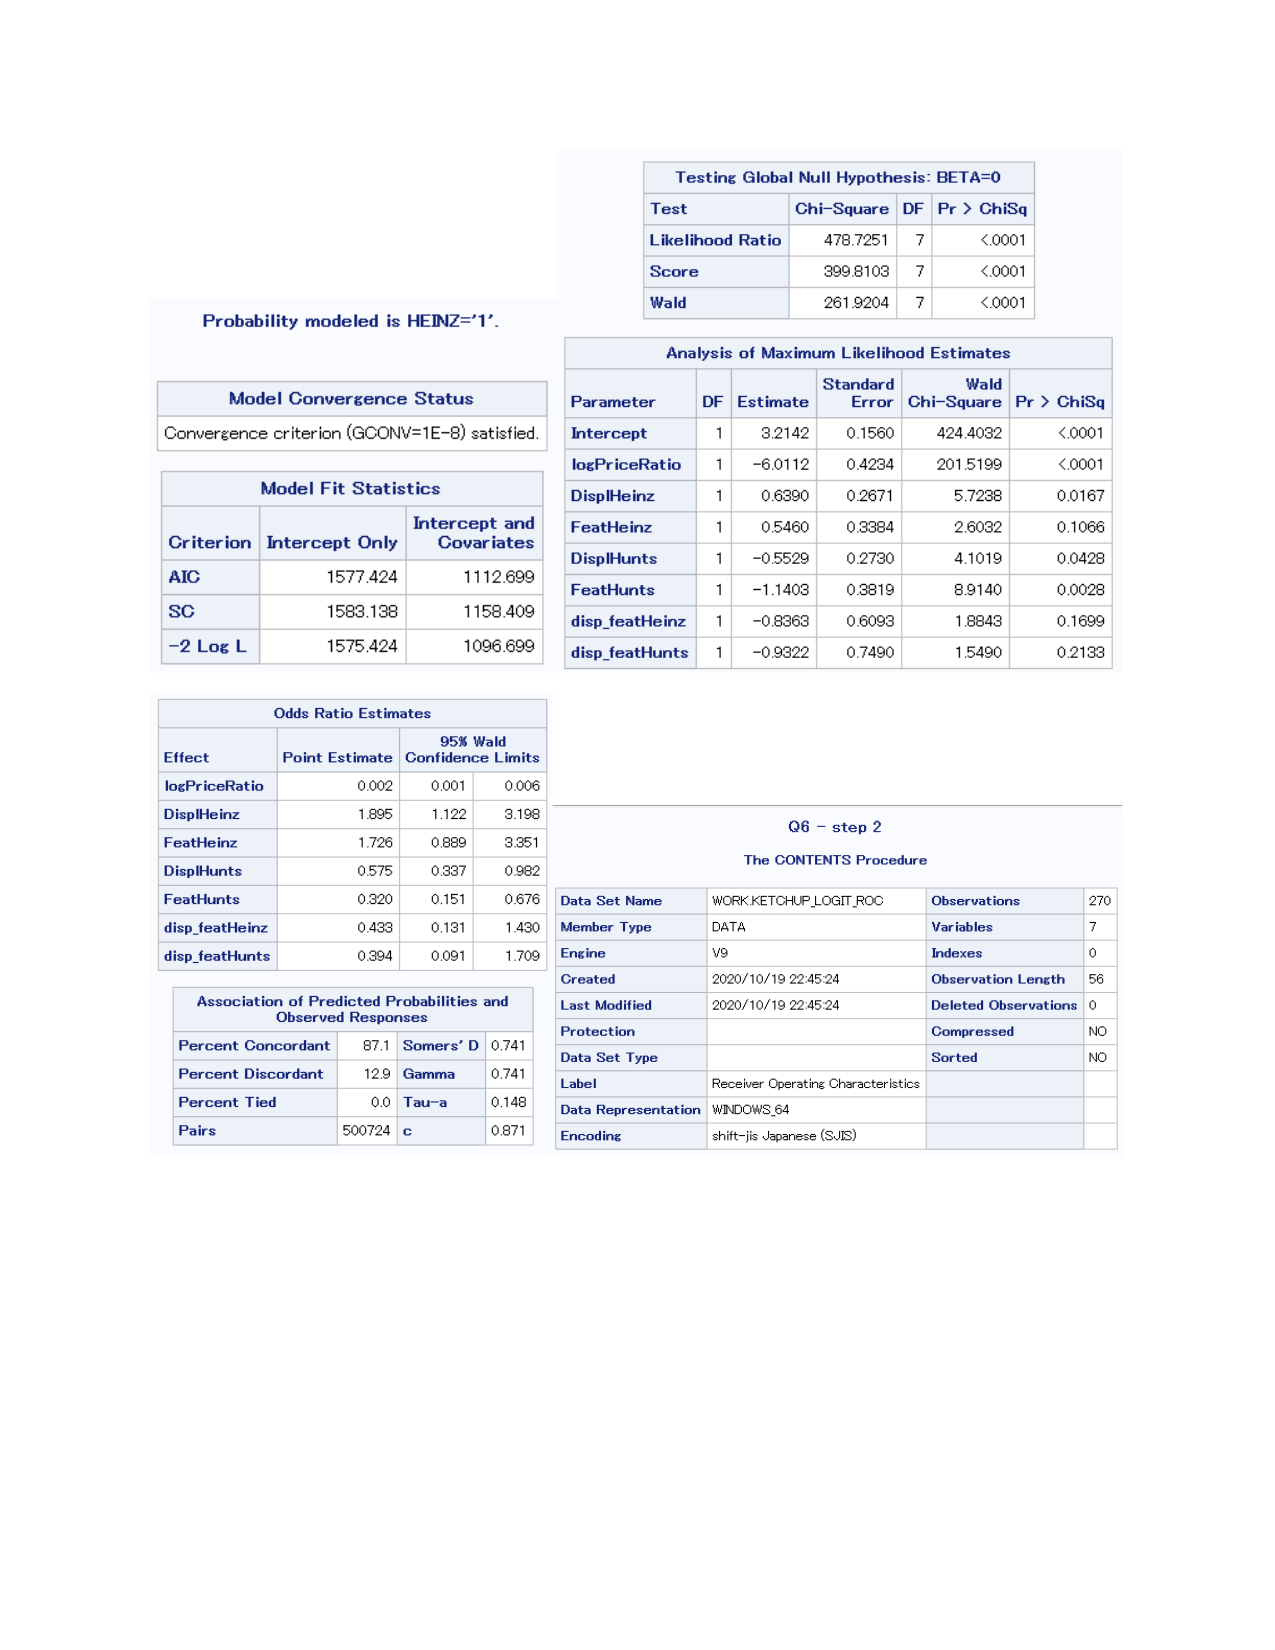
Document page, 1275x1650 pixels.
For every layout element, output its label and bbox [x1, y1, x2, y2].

picture [150, 150, 1123, 673]
picture [150, 691, 1123, 1157]
